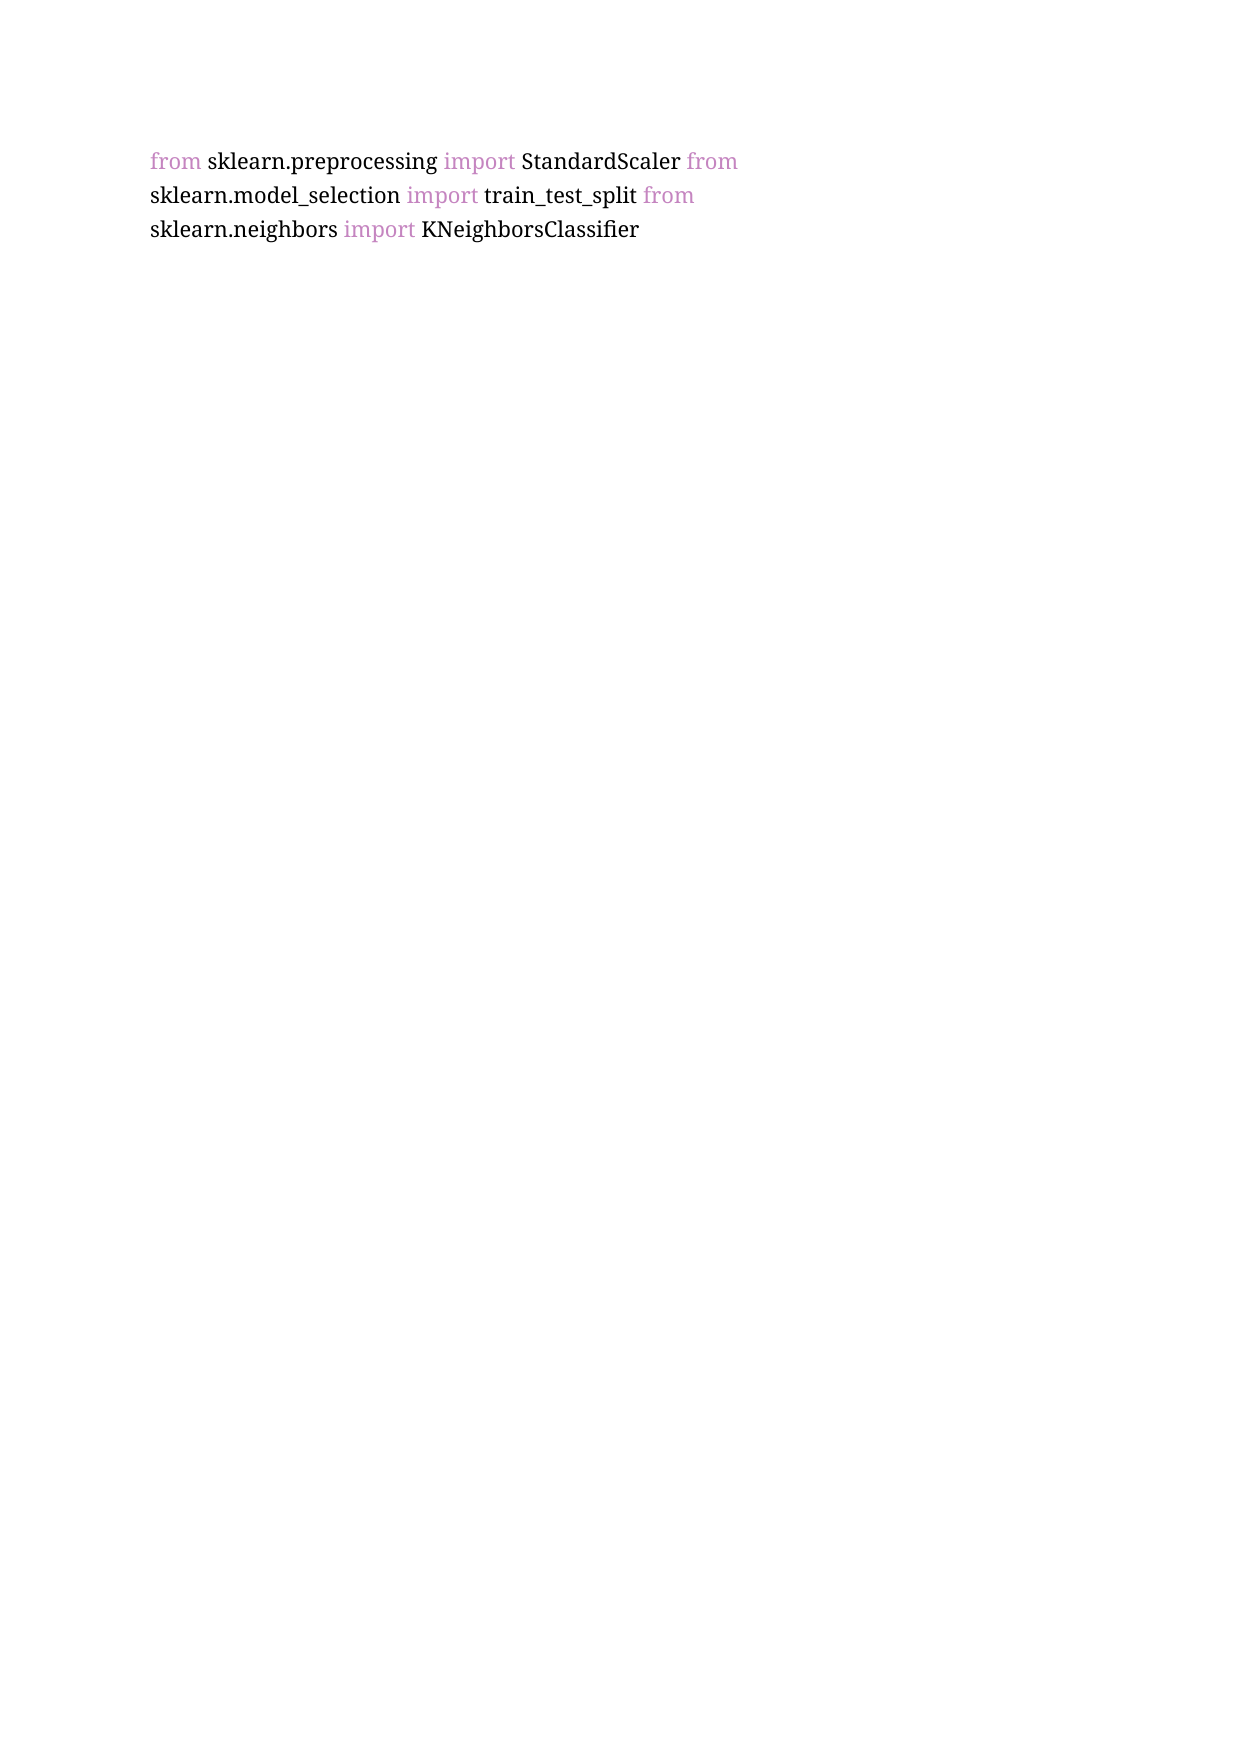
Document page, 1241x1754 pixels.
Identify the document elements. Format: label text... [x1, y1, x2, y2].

text from sklearn.preprocessing import StandardScaler from sklearn.model_selection import train_test_split from sklearn.neighbors import KNeighborsClassifier [150, 146, 776, 244]
